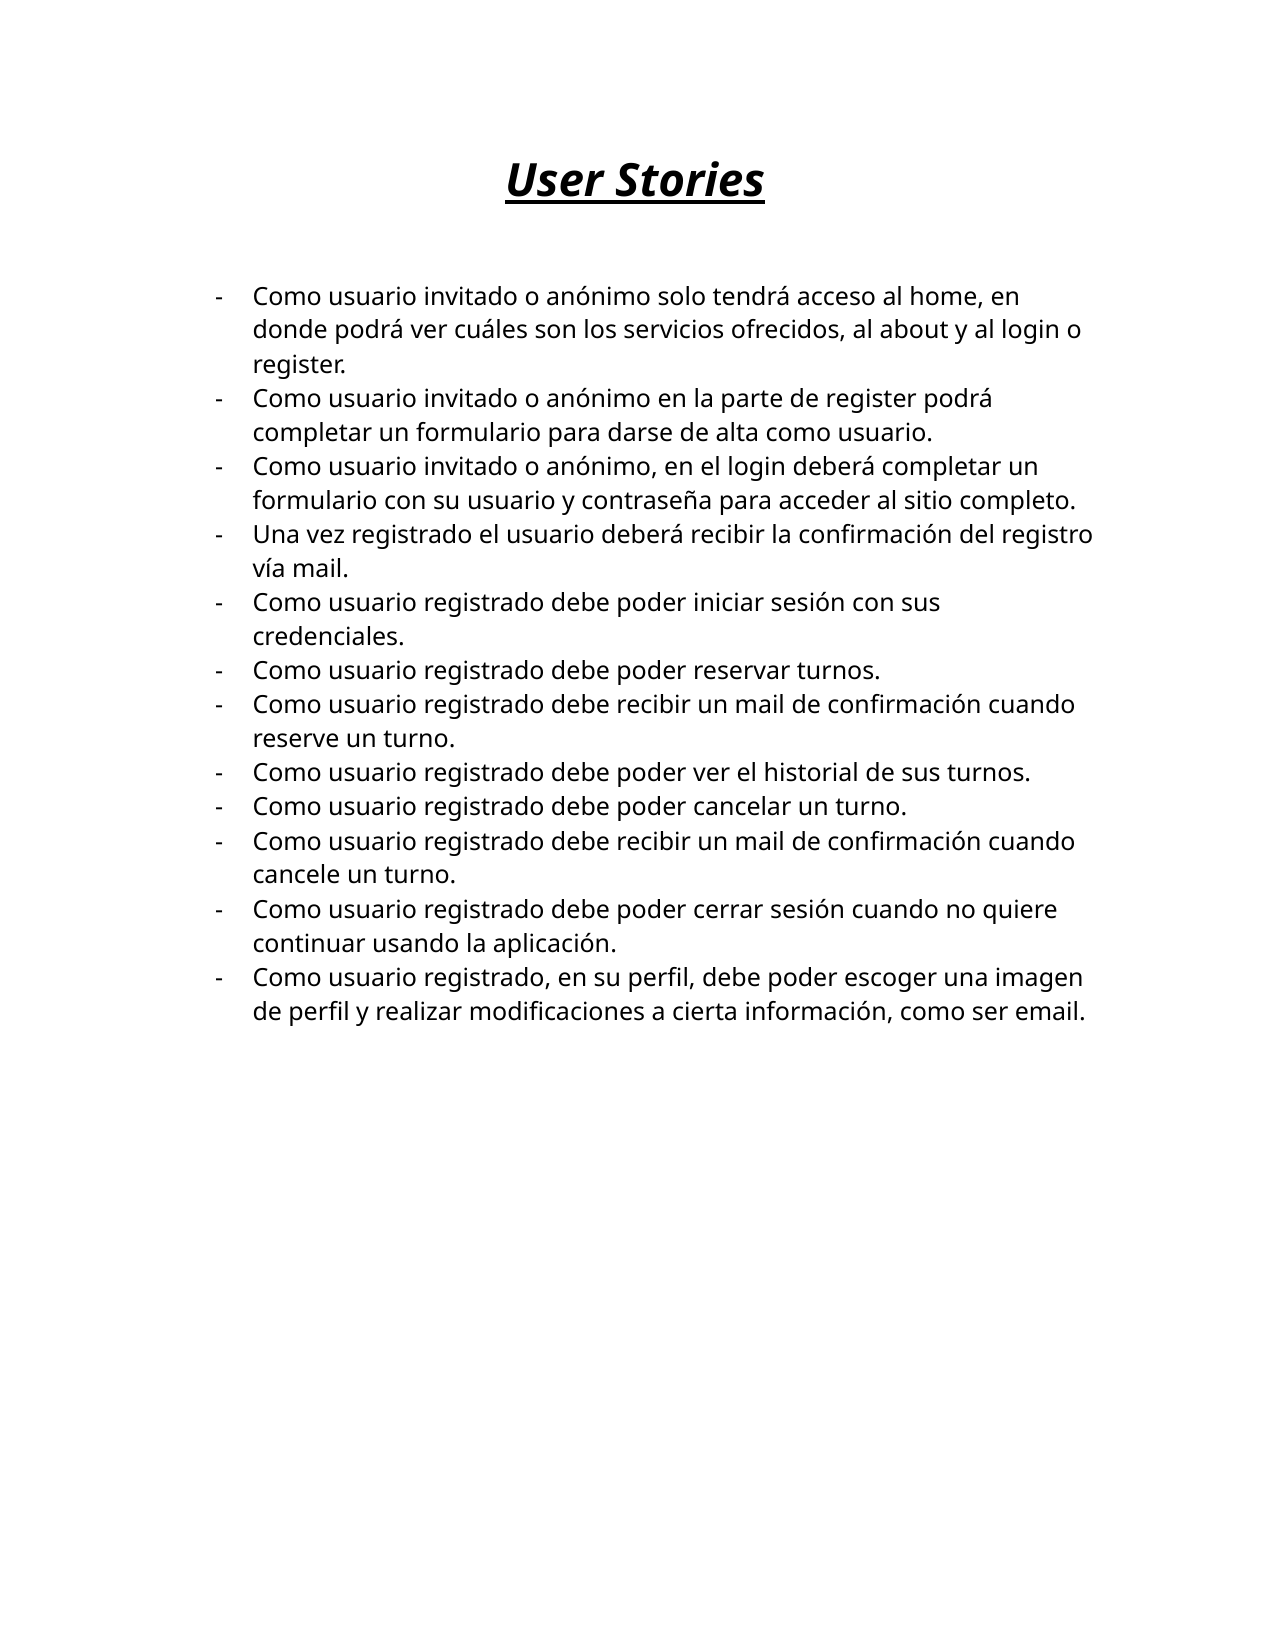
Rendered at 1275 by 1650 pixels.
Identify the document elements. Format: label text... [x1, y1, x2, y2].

list Como usuario invitado o anónimo solo tendrá acceso al home, en donde podrá ver cuáles son los servicios ofrecidos, al about y al login o register. [215, 278, 1098, 380]
list Una vez registrado el usuario deberá recibir la confirmación del registro vía mail. [215, 517, 1098, 585]
list Como usuario invitado o anónimo en la parte de register podrá completar un formulario para darse de alta como usuario. [215, 380, 1098, 448]
list Como usuario registrado debe recibir un mail de confirmación cuando cancele un turno. [215, 823, 1098, 891]
list Como usuario registrado debe poder cancelar un turno. [215, 789, 1098, 823]
list Como usuario registrado, en su perfil, debe poder escoger una imagen de perfil y realizar modificaciones a cierta información, como ser email. [215, 959, 1098, 1027]
list Como usuario registrado debe poder iniciar sesión con sus credenciales. [215, 585, 1098, 653]
list Como usuario registrado debe poder ver el historial de sus turnos. [215, 755, 1098, 789]
text User Stories [177, 148, 1098, 210]
list Como usuario registrado debe poder cerrar sesión cuando no quiere continuar usando la aplicación. [215, 891, 1098, 959]
list Como usuario registrado debe recibir un mail de confirmación cuando reserve un turno. [215, 687, 1098, 755]
list Como usuario registrado debe poder reservar turnos. [215, 653, 1098, 687]
list Como usuario invitado o anónimo, en el login deberá completar un formulario con su usuario y contraseña para acceder al sitio completo. [215, 448, 1098, 517]
